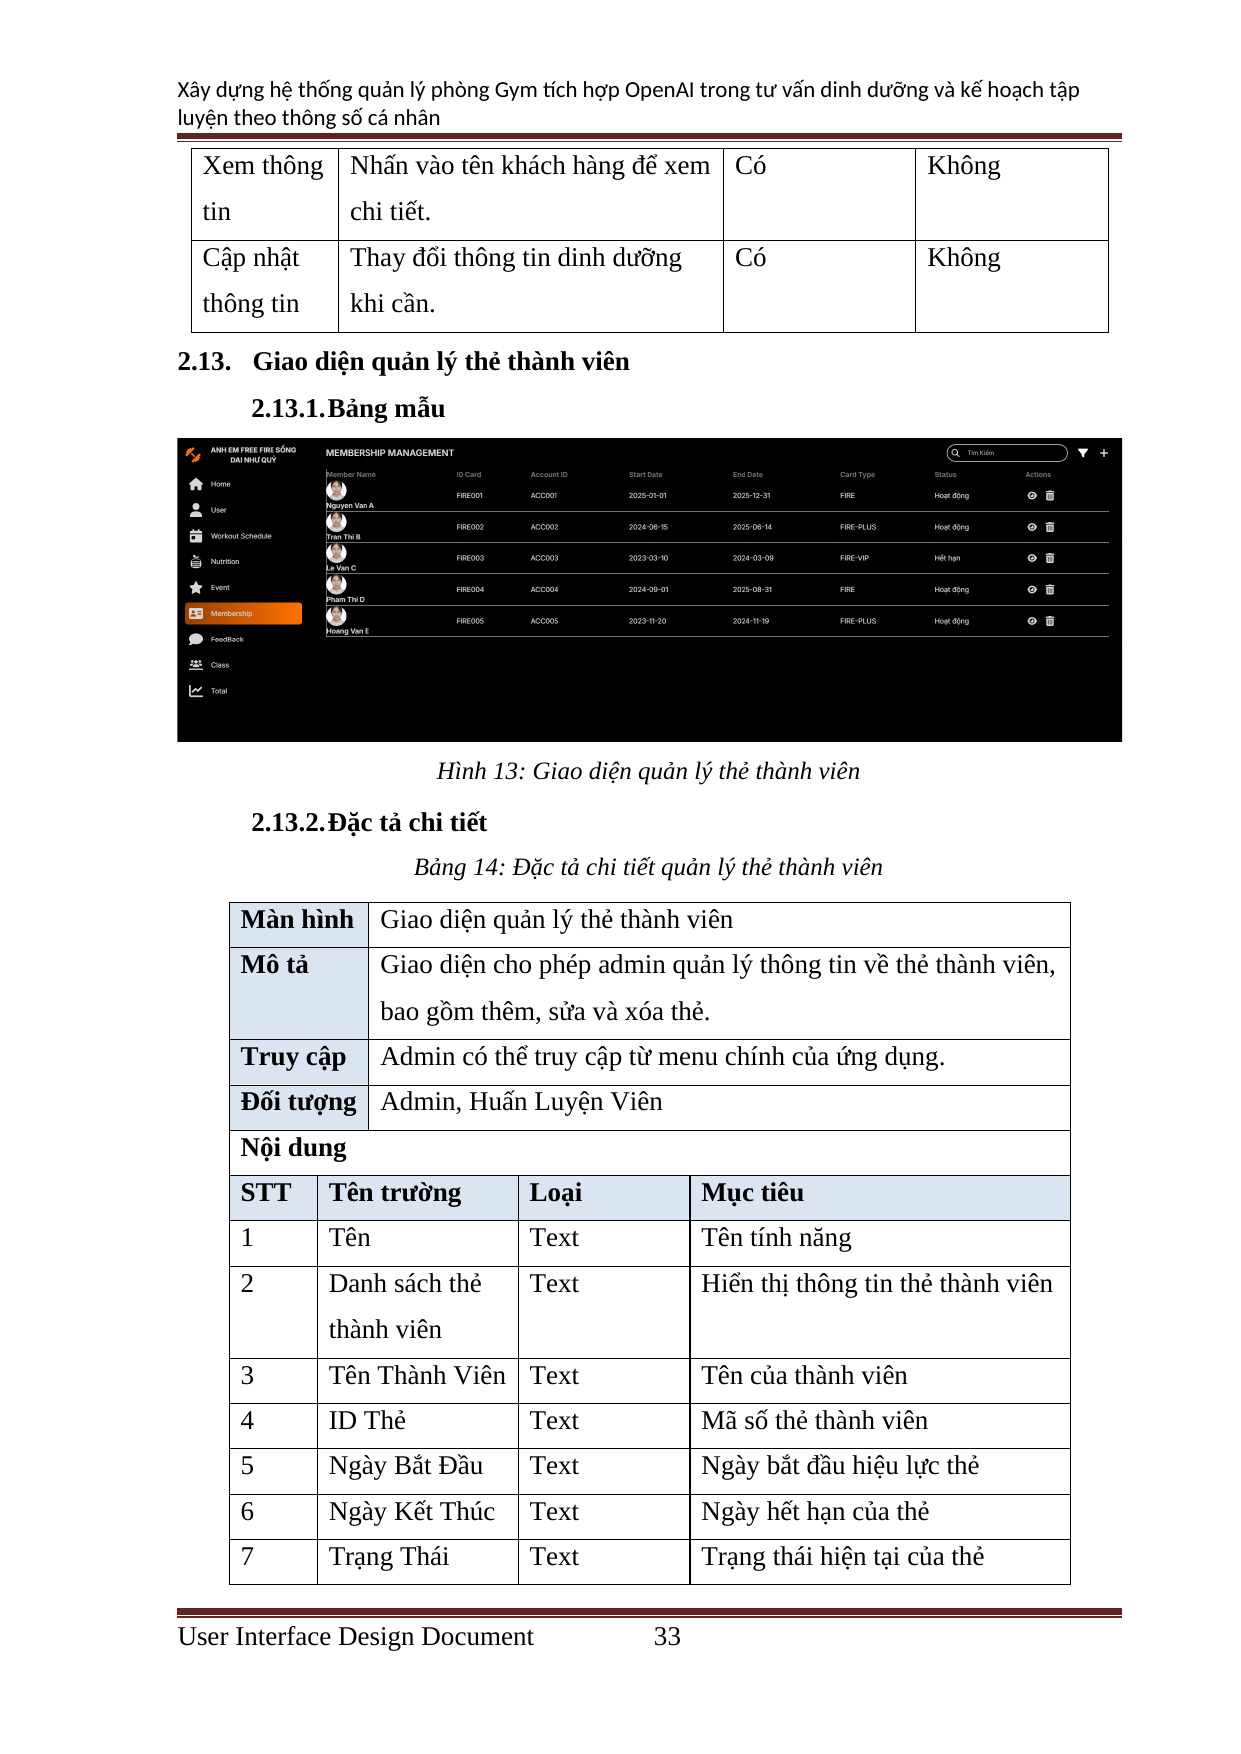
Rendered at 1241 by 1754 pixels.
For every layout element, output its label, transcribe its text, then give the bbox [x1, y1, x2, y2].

table_cell Cập nhật thông tin [192, 241, 338, 332]
table_cell Không [916, 149, 1108, 240]
list Đặc tả chi tiết [251, 806, 1122, 837]
table_cell Tên trường [318, 1176, 518, 1220]
table_cell Admin, Huấn Luyện Viên [369, 1086, 1070, 1130]
table_cell Text [519, 1540, 689, 1584]
table_cell Trạng Thái [318, 1540, 518, 1584]
table_cell 7 [230, 1540, 317, 1584]
table_cell Nội dung [230, 1131, 1070, 1175]
table_cell Giao diện cho phép admin quản lý thông tin về thẻ thành viên, bao gồm thêm, sửa và xóa thẻ. [369, 948, 1070, 1039]
table_cell Text [519, 1221, 689, 1266]
table_cell Text [519, 1495, 689, 1539]
table_cell Xem thông tin [192, 149, 338, 240]
table_cell Đối tượng [230, 1086, 368, 1130]
list Giao diện quản lý thẻ thành viên [177, 345, 1122, 376]
table_cell Truy cập [230, 1040, 368, 1084]
table_cell Hiển thị thông tin thẻ thành viên [691, 1267, 1070, 1358]
table_cell Tên [318, 1221, 518, 1266]
table_cell Có [724, 241, 915, 332]
table_cell Nhấn vào tên khách hàng để xem chi tiết. [339, 149, 723, 240]
table_cell 3 [230, 1359, 317, 1403]
table_cell STT [230, 1176, 317, 1220]
table_cell Tên của thành viên [691, 1359, 1070, 1403]
table_cell Có [724, 149, 915, 240]
table_cell Text [519, 1404, 689, 1448]
table_cell Tên tính năng [691, 1221, 1070, 1266]
table_cell Mô tả [230, 948, 368, 1039]
table_cell ID Thẻ [318, 1404, 518, 1448]
table_cell 5 [230, 1449, 317, 1494]
table_cell 6 [230, 1495, 317, 1539]
table_cell Không [916, 241, 1108, 332]
table_cell Mục tiêu [691, 1176, 1070, 1220]
text Hình 13: Giao diện quản lý thẻ thành viên [177, 756, 1122, 785]
table_cell 1 [230, 1221, 317, 1266]
table_cell Tên Thành Viên [318, 1359, 518, 1403]
table_cell Text [519, 1267, 689, 1358]
table_cell Ngày hết hạn của thẻ [691, 1495, 1070, 1539]
table_cell Ngày Bắt Đầu [318, 1449, 518, 1494]
table_cell Text [519, 1359, 689, 1403]
table_header Giao diện quản lý thẻ thành viên [369, 903, 1070, 947]
table_cell Ngày bắt đầu hiệu lực thẻ [691, 1449, 1070, 1494]
table_cell 2 [230, 1267, 317, 1358]
table_cell Trạng thái hiện tại của thẻ [691, 1540, 1070, 1584]
table_cell Danh sách thẻ thành viên [318, 1267, 518, 1358]
list Bảng mẫu [251, 392, 1122, 423]
picture [177, 438, 1123, 742]
table_cell Mã số thẻ thành viên [691, 1404, 1070, 1448]
table_cell 4 [230, 1404, 317, 1448]
table_cell Admin có thể truy cập từ menu chính của ứng dụng. [369, 1040, 1070, 1084]
text Bảng 14: Đặc tả chi tiết quản lý thẻ thành viên [177, 852, 1122, 881]
table_cell Ngày Kết Thúc [318, 1495, 518, 1539]
table_cell Loại [519, 1176, 689, 1220]
table_cell Thay đổi thông tin dinh dưỡng khi cần. [339, 241, 723, 332]
table_header Màn hình [230, 903, 368, 947]
table_cell Text [519, 1449, 689, 1494]
